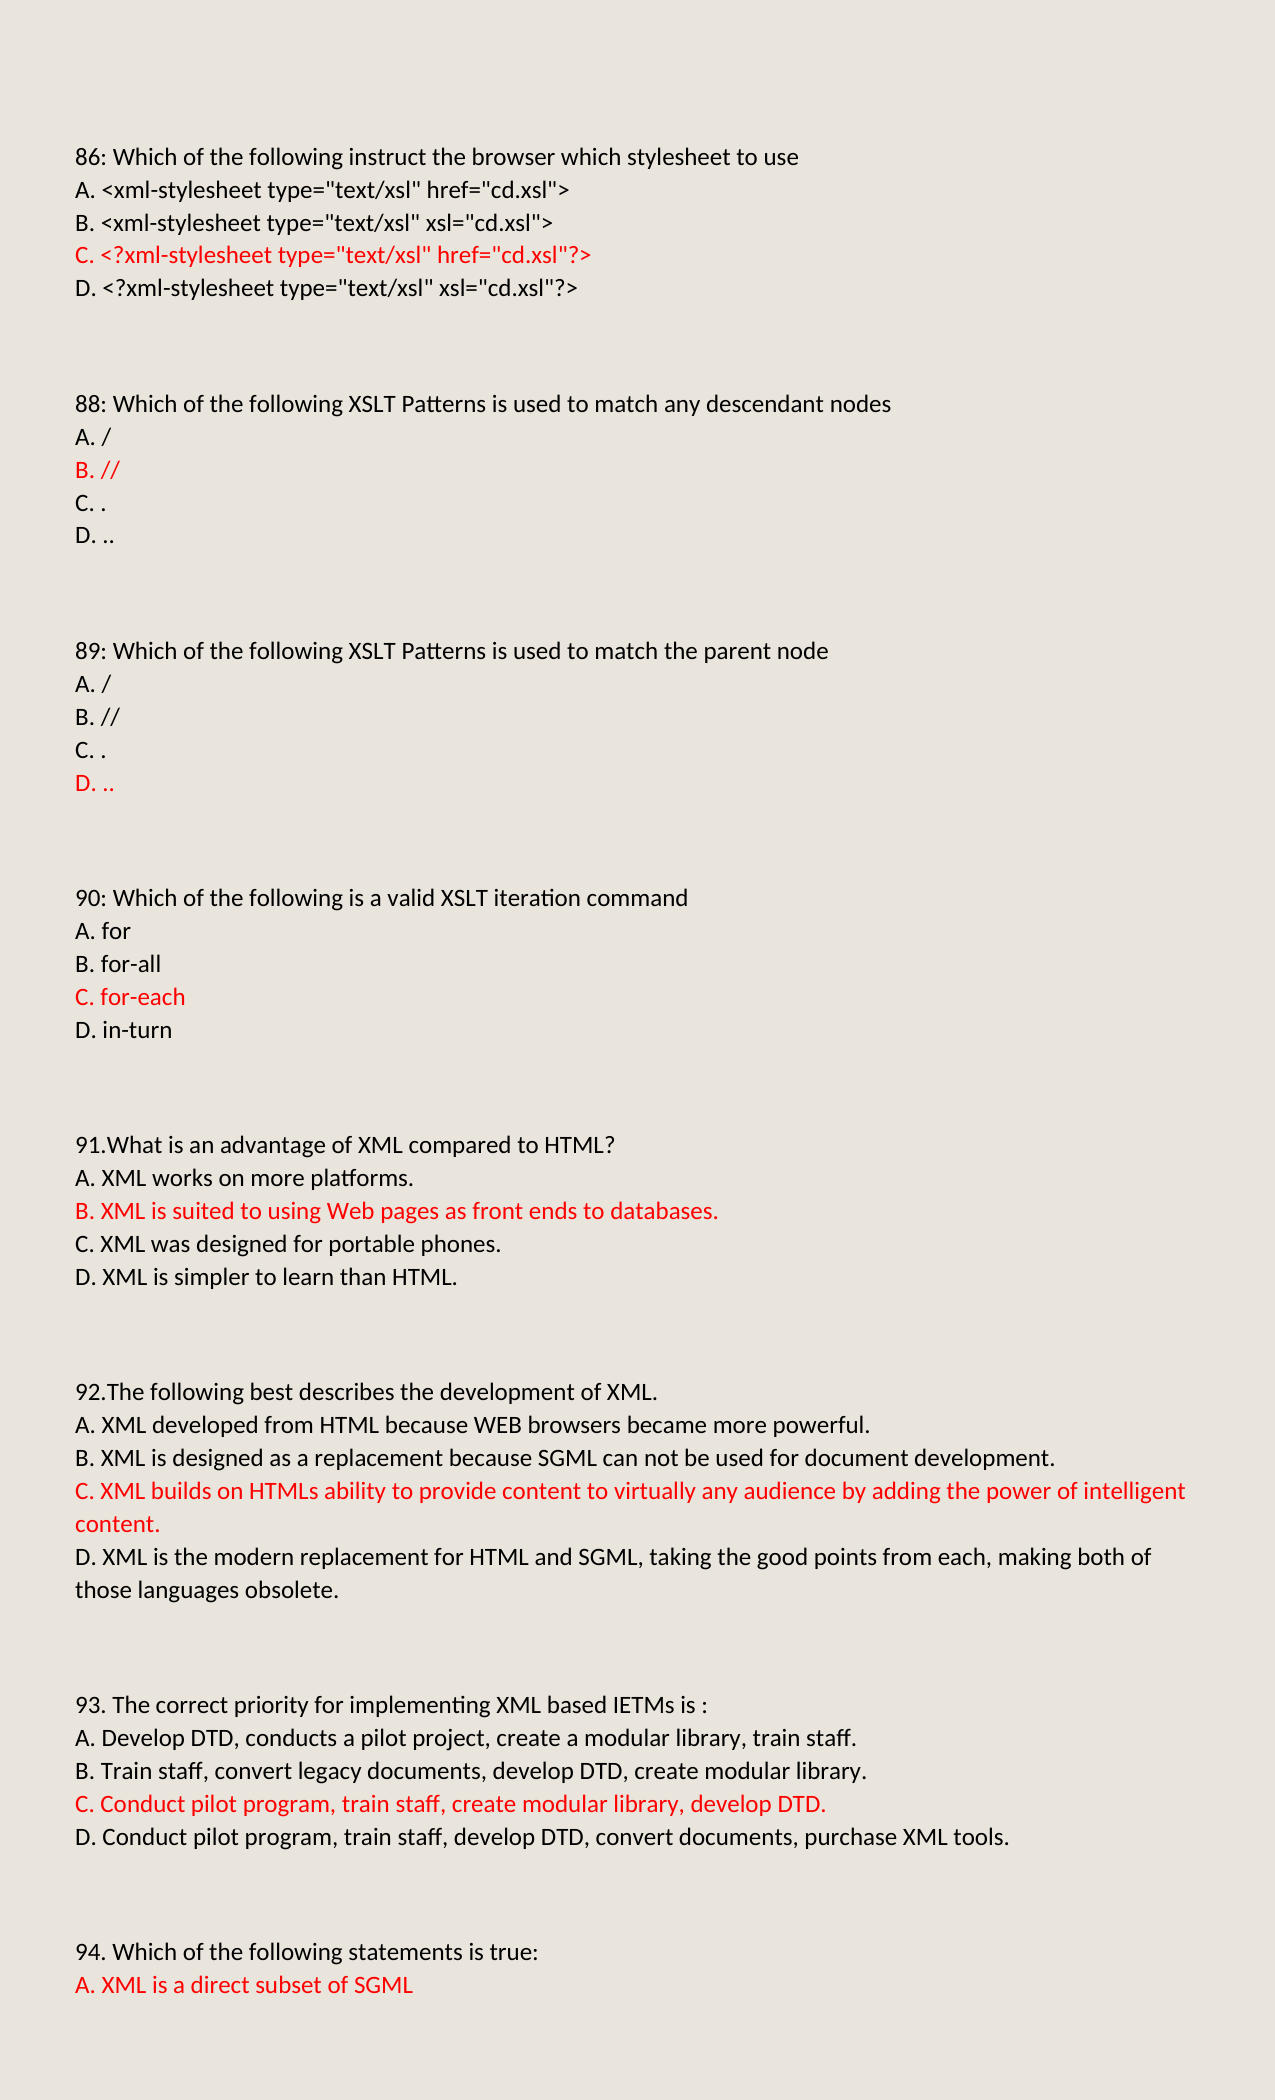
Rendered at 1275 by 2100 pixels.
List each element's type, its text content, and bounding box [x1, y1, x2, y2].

text 88: Which of the following XSLT Patterns is used to match any descendant nodes A. / B. // C. . D. .. [75, 322, 1200, 550]
text 89: Which of the following XSLT Patterns is used to match the parent node A. / B. // C. . D. .. [75, 569, 1200, 797]
text 86: Which of the following instruct the browser which stylesheet to use A. <xml-stylesheet type="text/xsl" href="cd.xsl"> B. <xml-stylesheet type="text/xsl" xsl="cd.xsl"> C. <?xml-stylesheet type="text/xsl" href="cd.xsl"?> D. <?xml-stylesheet type="text/xsl" xsl="cd.xsl"?> [75, 75, 1200, 303]
text 90: Which of the following is a valid XSLT iteration command A. for B. for-all C. for-each D. in-turn [75, 816, 1200, 1044]
text 91.What is an advantage of XML compared to HTML? A. XML works on more platforms. B. XML is suited to using Web pages as front ends to databases. C. XML was designed for portable phones. D. XML is simpler to learn than HTML. [75, 1063, 1200, 1291]
text 93. The correct priority for implementing XML based IETMs is : A. Develop DTD, conducts a pilot project, create a modular library, train staff. B. Train staff, convert legacy documents, develop DTD, create modular library. C. Conduct pilot program, train staff, create modular library, develop DTD. D. Conduct pilot program, train staff, develop DTD, convert documents, purchase XML tools. [75, 1623, 1200, 1851]
text 92.The following best describes the development of XML. A. XML developed from HTML because WEB browsers became more powerful. B. XML is designed as a replacement because SGML can not be used for document development. C. XML builds on HTMLs ability to provide content to virtually any audience by adding the power of intelligent content. D. XML is the modern replacement for HTML and SGML, taking the good points from each, making both of those languages obsolete. [75, 1310, 1200, 1604]
